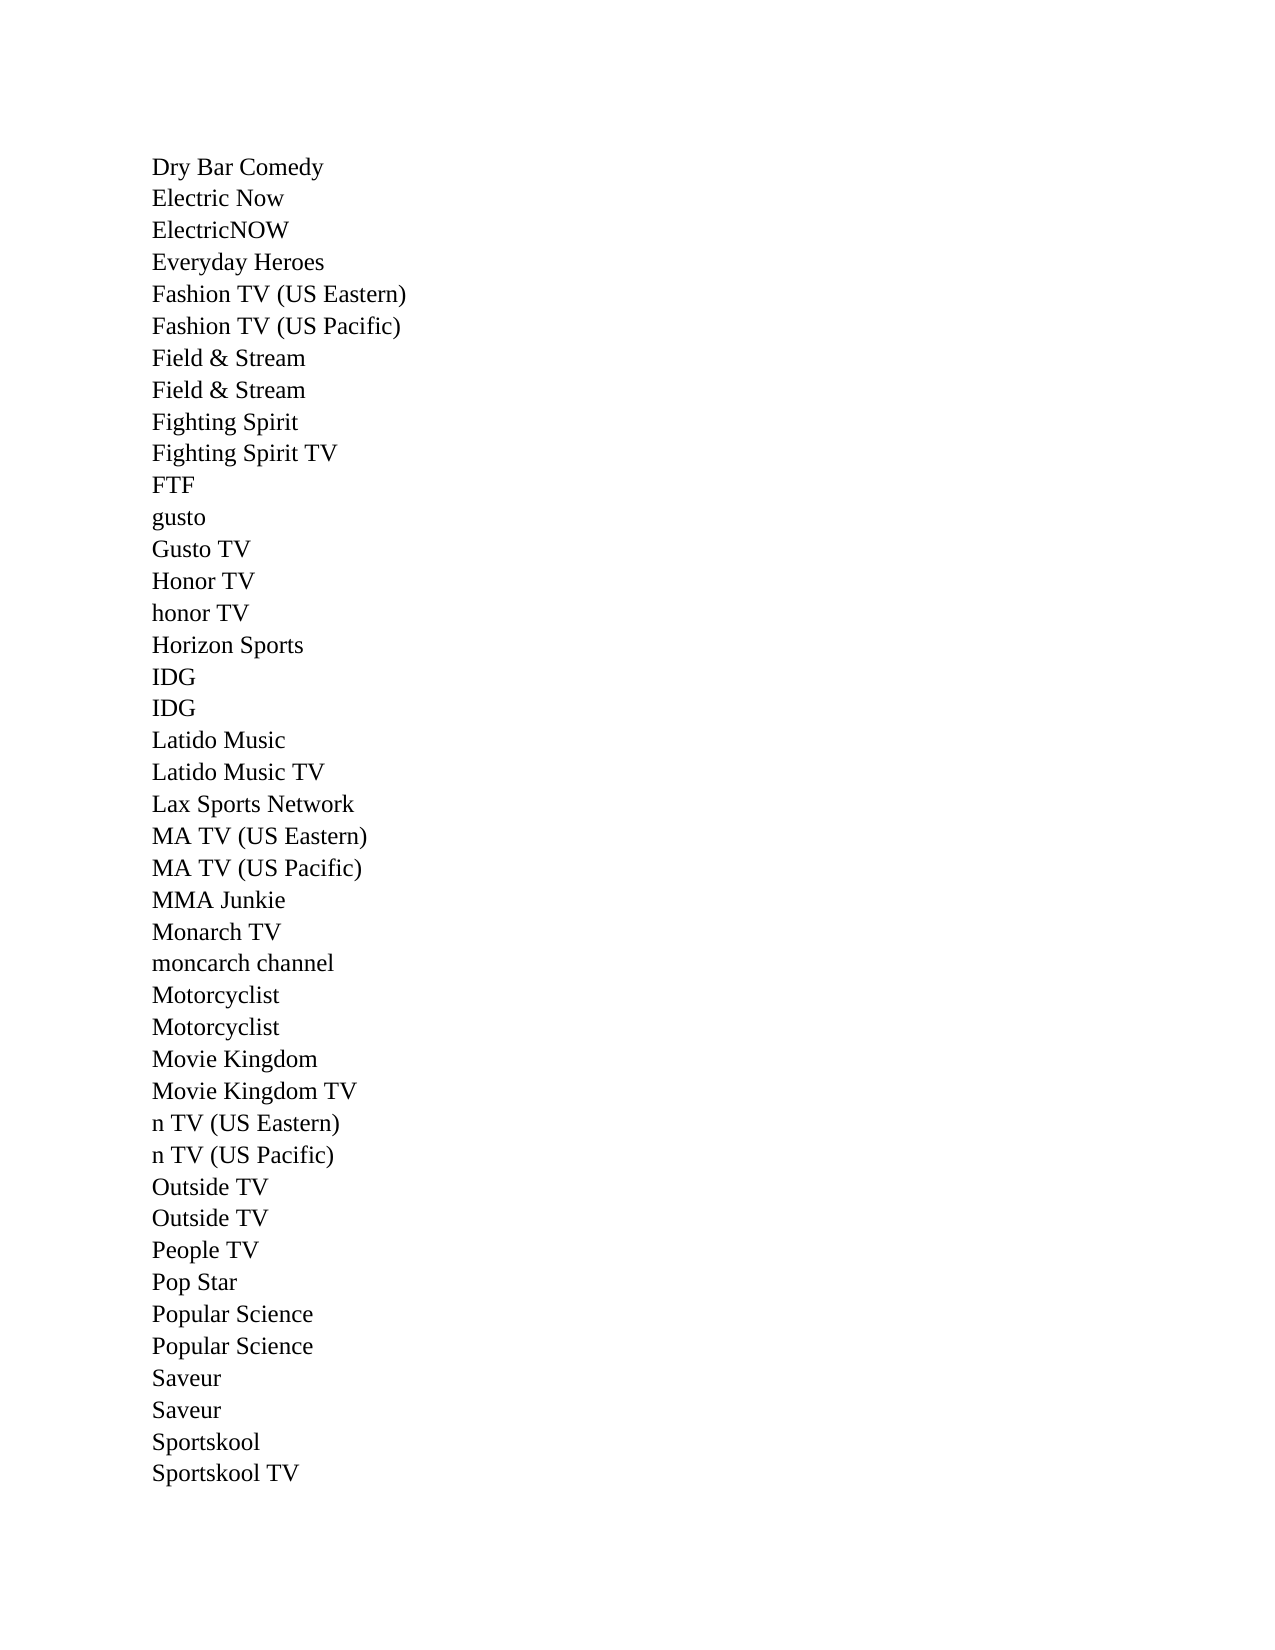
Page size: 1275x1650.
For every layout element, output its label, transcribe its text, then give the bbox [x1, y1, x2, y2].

table_cell Outside TV [150, 1202, 438, 1234]
table_cell Saveur [150, 1393, 438, 1425]
table_cell Sportskool TV [150, 1457, 438, 1489]
table_cell Motorcyclist [150, 979, 438, 1011]
table_cell MMA Junkie [150, 883, 438, 915]
table_cell MA TV (US Eastern) [150, 819, 438, 851]
table_cell gusto [150, 501, 438, 532]
table_cell Horizon Sports [150, 628, 438, 660]
table_cell Sportskool [150, 1425, 438, 1457]
table_cell Everyday Heroes [150, 246, 438, 277]
table_cell Popular Science [150, 1329, 438, 1361]
table_cell Dry Bar Comedy [150, 150, 438, 182]
table_cell Outside TV [150, 1170, 438, 1202]
table_cell Movie Kingdom [150, 1043, 438, 1074]
table_cell ElectricNOW [150, 214, 438, 246]
table_cell Field & Stream [150, 373, 438, 405]
table_cell FTF [150, 469, 438, 501]
table_cell Honor TV [150, 564, 438, 596]
table_cell moncarch channel [150, 947, 438, 979]
table_cell Latido Music [150, 724, 438, 756]
table_cell n TV (US Pacific) [150, 1138, 438, 1170]
table_cell n TV (US Eastern) [150, 1106, 438, 1138]
table_cell Lax Sports Network [150, 788, 438, 819]
table_cell Electric Now [150, 182, 438, 214]
table_cell Fashion TV (US Eastern) [150, 278, 438, 309]
table_cell Field & Stream [150, 341, 438, 373]
table_cell People TV [150, 1234, 438, 1266]
table_cell Movie Kingdom TV [150, 1074, 438, 1106]
table_cell IDG [150, 692, 438, 724]
table_cell Latido Music TV [150, 756, 438, 787]
table_cell Motorcyclist [150, 1011, 438, 1042]
table_cell Fighting Spirit TV [150, 437, 438, 469]
table_cell Monarch TV [150, 915, 438, 947]
table_cell IDG [150, 660, 438, 692]
table_cell Pop Star [150, 1266, 438, 1297]
table_cell Fashion TV (US Pacific) [150, 309, 438, 341]
table_cell honor TV [150, 596, 438, 628]
table_cell Gusto TV [150, 533, 438, 564]
table_cell Popular Science [150, 1298, 438, 1329]
table_cell Fighting Spirit [150, 405, 438, 437]
table_cell Saveur [150, 1361, 438, 1393]
table_cell MA TV (US Pacific) [150, 851, 438, 883]
